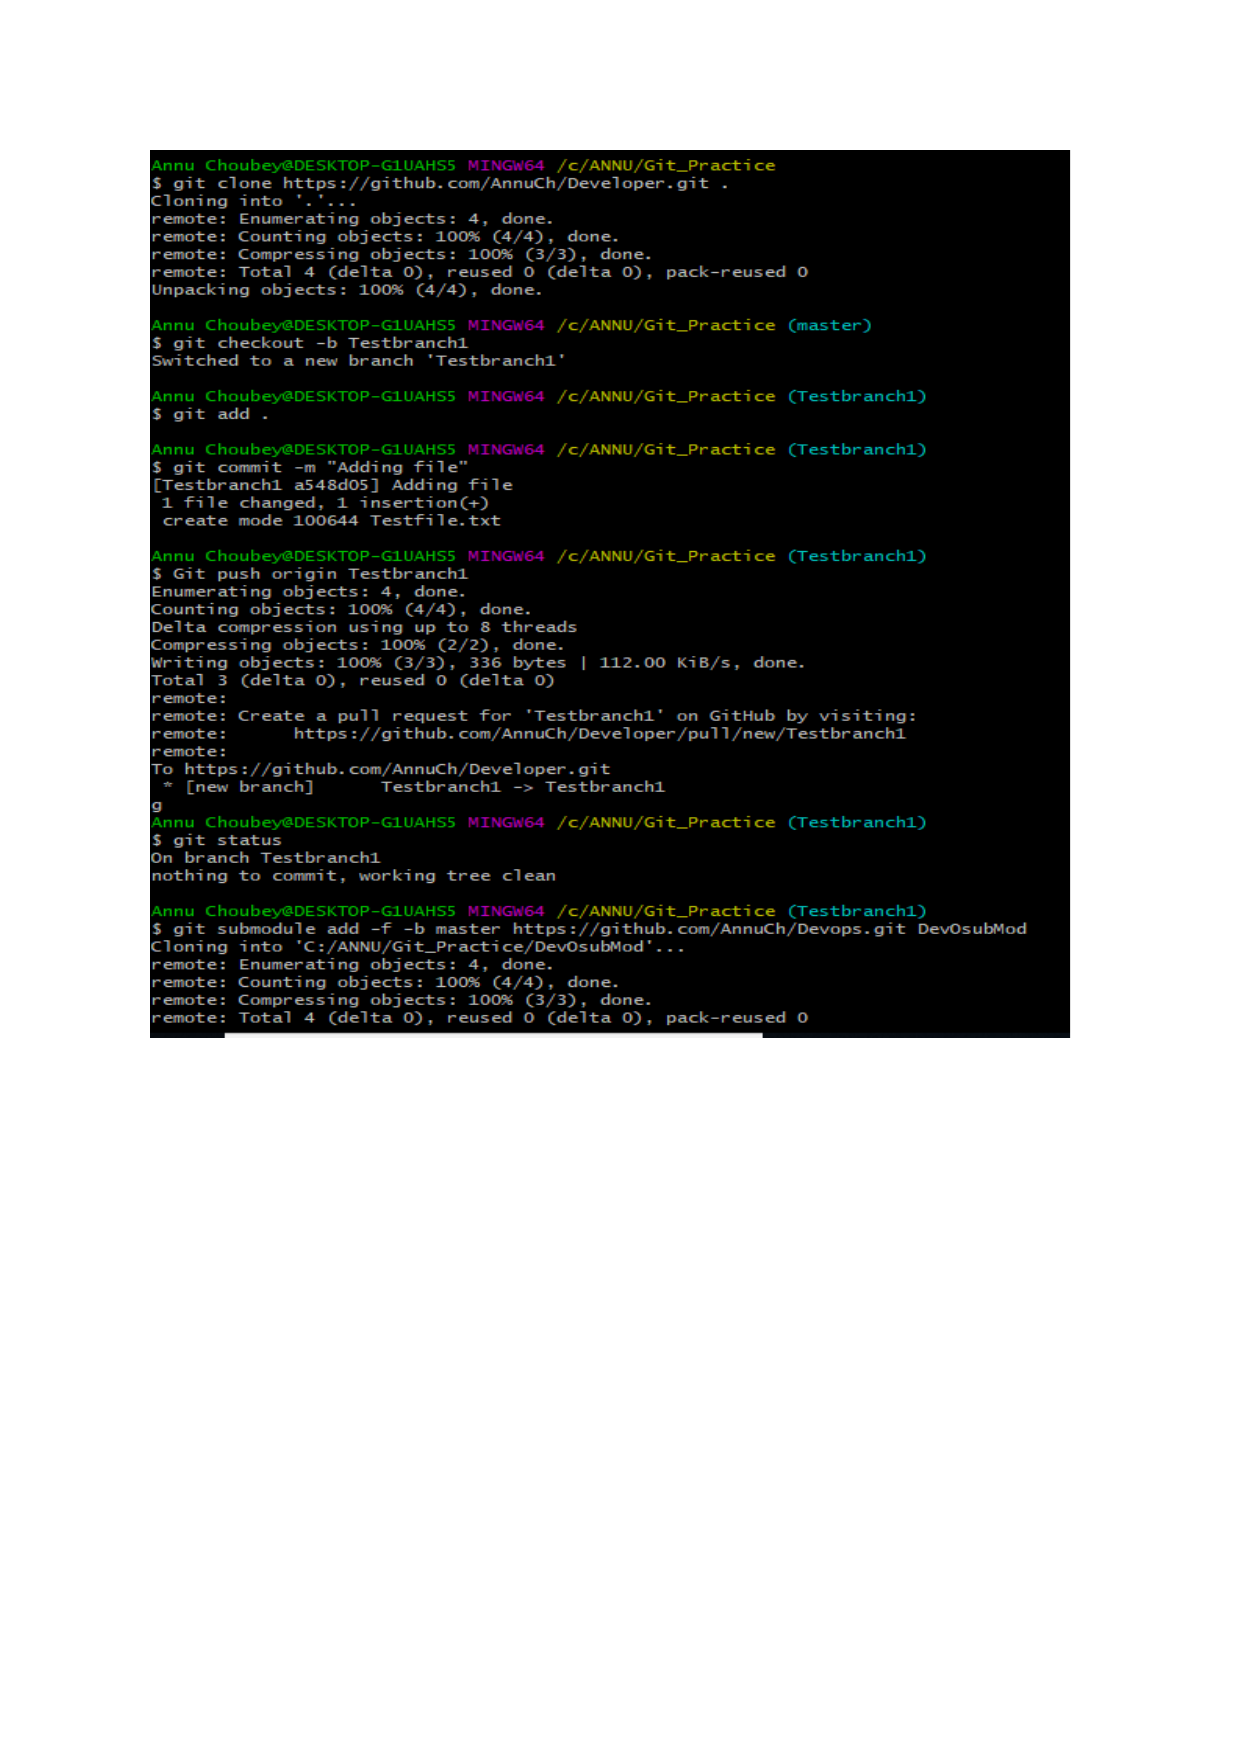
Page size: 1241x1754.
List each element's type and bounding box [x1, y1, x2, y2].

picture [150, 150, 1071, 1038]
